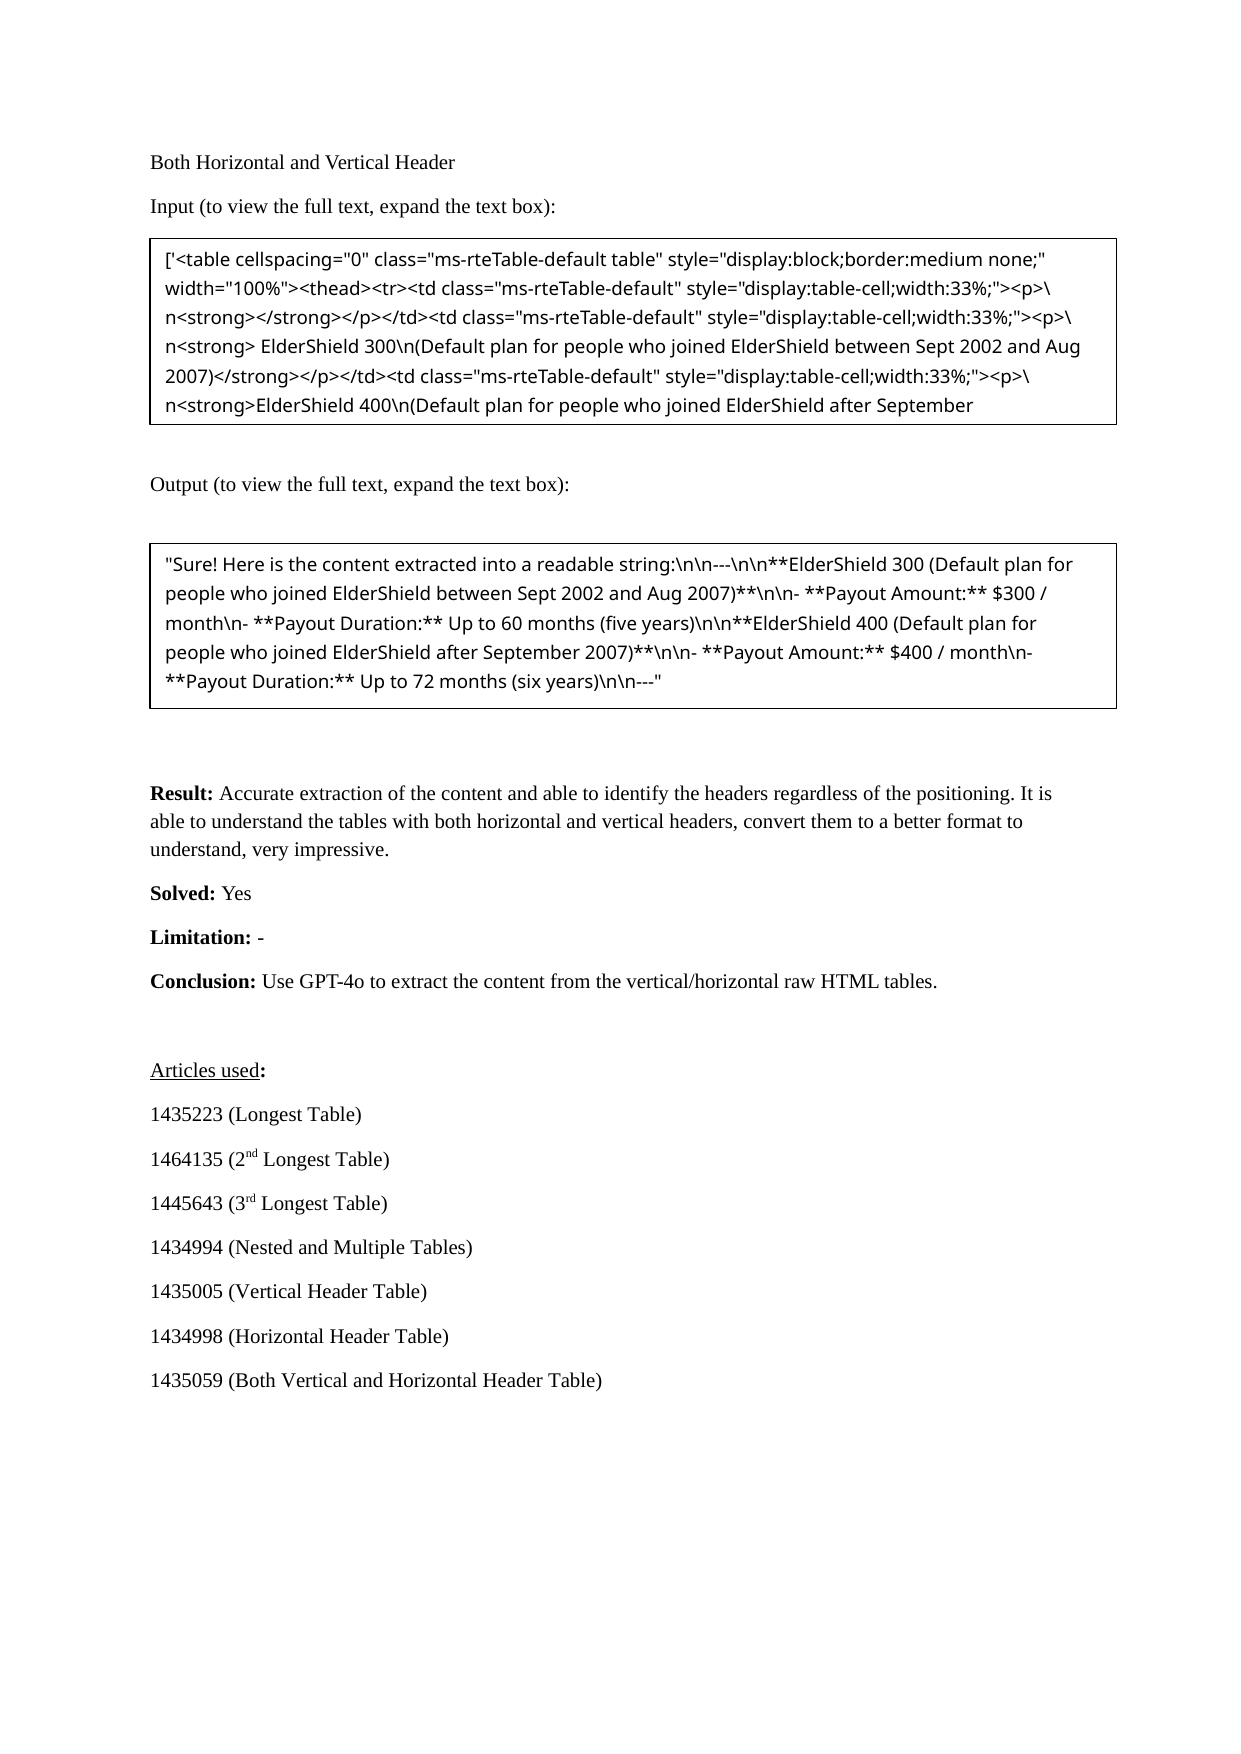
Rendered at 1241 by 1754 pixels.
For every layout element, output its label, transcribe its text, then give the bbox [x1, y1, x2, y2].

text Articles used: [150, 1058, 1090, 1082]
text Both Horizontal and Vertical Header [150, 150, 1090, 174]
text Conclusion: Use GPT-4o to extract the content from the vertical/horizontal raw HTML tables. [150, 969, 1090, 993]
text 1464135 (2nd Longest Table) [150, 1146, 1090, 1171]
text 1434994 (Nested and Multiple Tables) [150, 1235, 1090, 1259]
text Solved: Yes [150, 881, 1090, 905]
text 1434998 (Horizontal Header Table) [150, 1323, 1090, 1348]
text 1435223 (Longest Table) [150, 1102, 1090, 1126]
text 1445643 (3rd Longest Table) [150, 1191, 1090, 1215]
text Input (to view the full text, expand the text box): [150, 194, 1090, 218]
text 1435005 (Vertical Header Table) [150, 1279, 1090, 1303]
text 1435059 (Both Vertical and Horizontal Header Table) [150, 1368, 1090, 1392]
text Limitation: - [150, 925, 1090, 949]
text Output (to view the full text, expand the text box): [150, 471, 1090, 496]
text Result: Accurate extraction of the content and able to identify the headers regardless of the positioning. It is able to understand the tables with both horizontal and vertical headers, convert them to a better format to understand, very impressive. [150, 781, 1090, 861]
